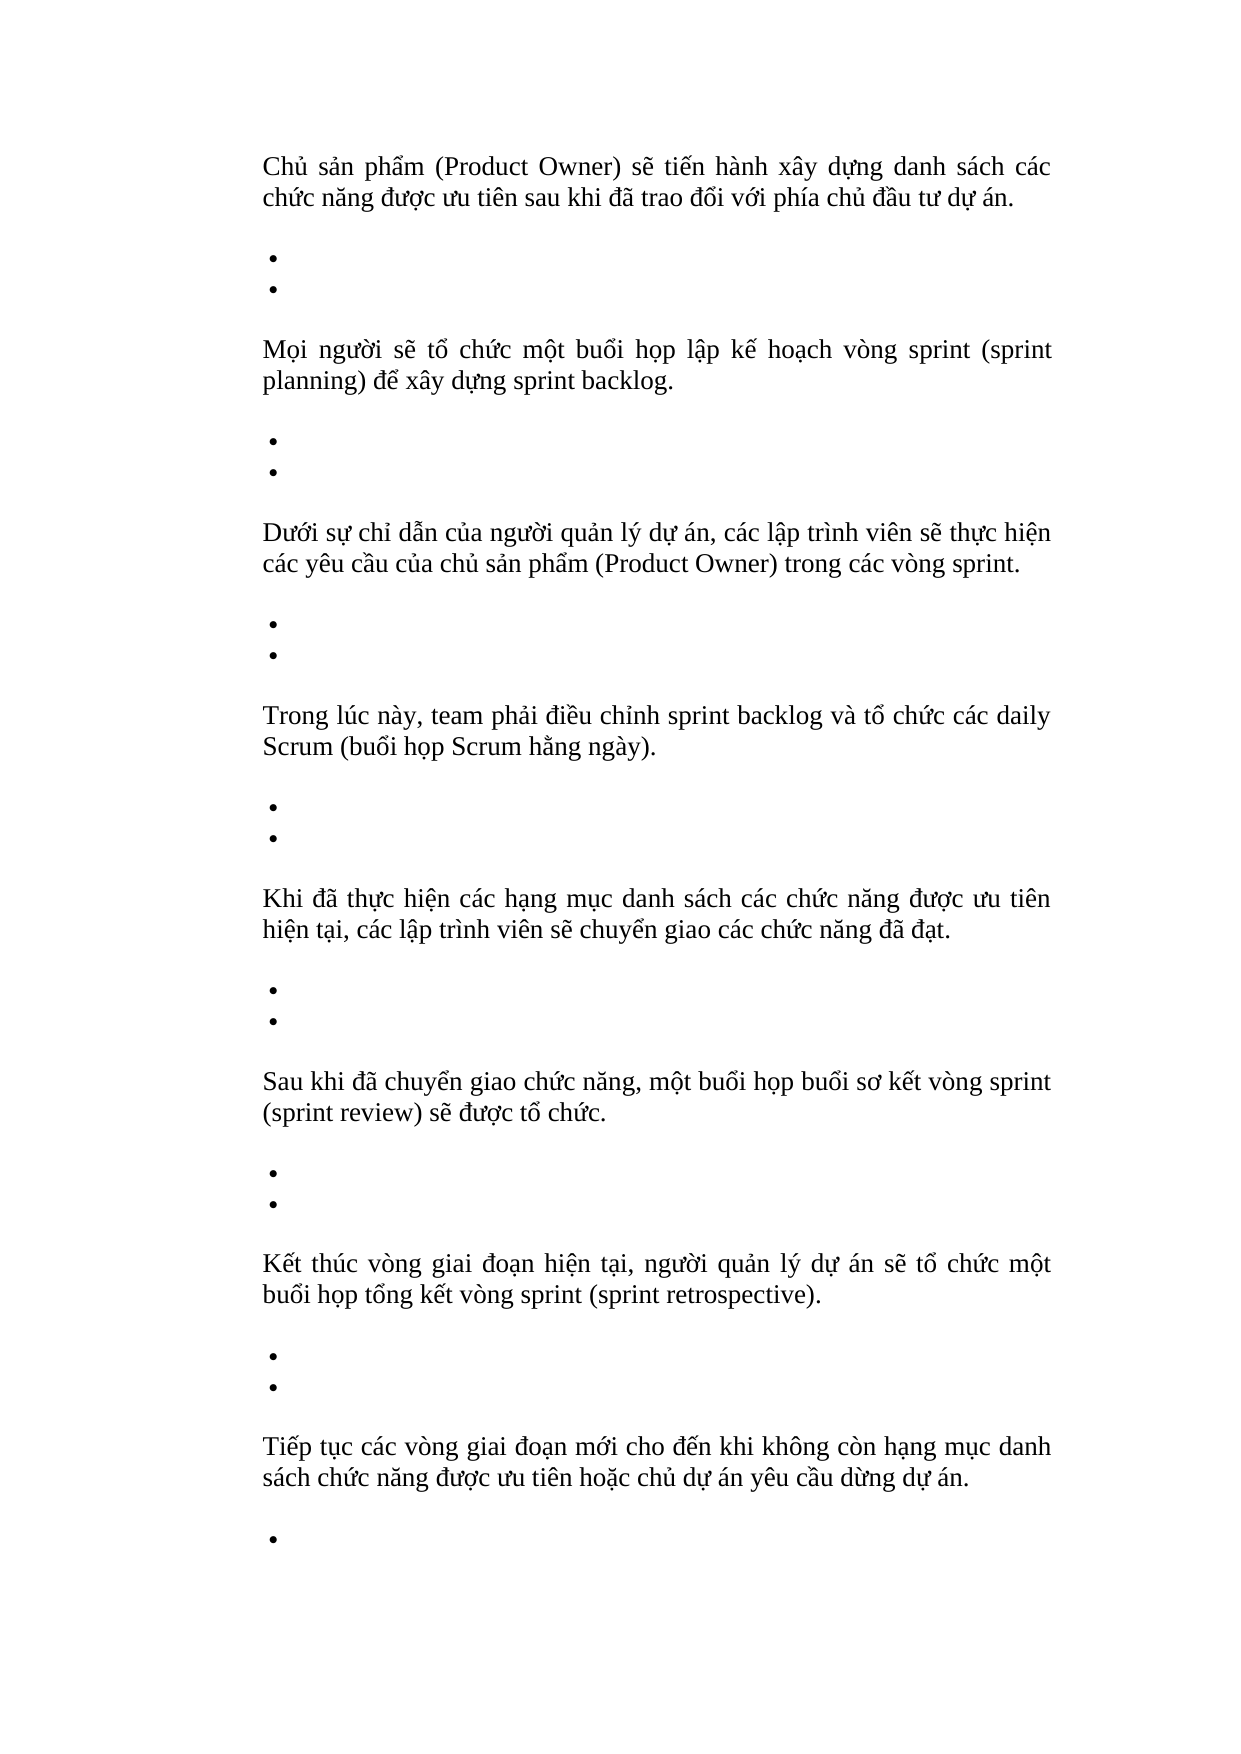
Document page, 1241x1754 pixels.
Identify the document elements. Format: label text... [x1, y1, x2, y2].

text Kết thúc vòng giai đoạn hiện tại, người quản lý dự án sẽ tổ chức một buổi họp tổng kết vòng sprint (sprint retrospective). [262, 1247, 1053, 1310]
text Sau khi đã chuyển giao chức năng, một buổi họp buổi sơ kết vòng sprint (sprint review) sẽ được tổ chức. [262, 1064, 1053, 1127]
text Chủ sản phẩm (Product Owner) sẽ tiến hành xây dựng danh sách các chức năng được ưu tiên sau khi đã trao đổi với phía chủ đầu tư dự án. [262, 150, 1053, 212]
text Dưới sự chỉ dẫn của người quản lý dự án, các lập trình viên sẽ thực hiện các yêu cầu của chủ sản phẩm (Product Owner) trong các vòng sprint. [262, 516, 1053, 578]
text Mọi người sẽ tổ chức một buổi họp lập kế hoạch vòng sprint (sprint planning) để xây dựng sprint backlog. [262, 333, 1053, 395]
text Khi đã thực hiện các hạng mục danh sách các chức năng được ưu tiên hiện tại, các lập trình viên sẽ chuyển giao các chức năng đã đạt. [262, 882, 1053, 944]
text Trong lúc này, team phải điều chỉnh sprint backlog và tổ chức các daily Scrum (buổi họp Scrum hằng ngày). [262, 699, 1053, 761]
text Tiếp tục các vòng giai đoạn mới cho đến khi không còn hạng mục danh sách chức năng được ưu tiên hoặc chủ dự án yêu cầu dừng dự án. [262, 1430, 1053, 1493]
